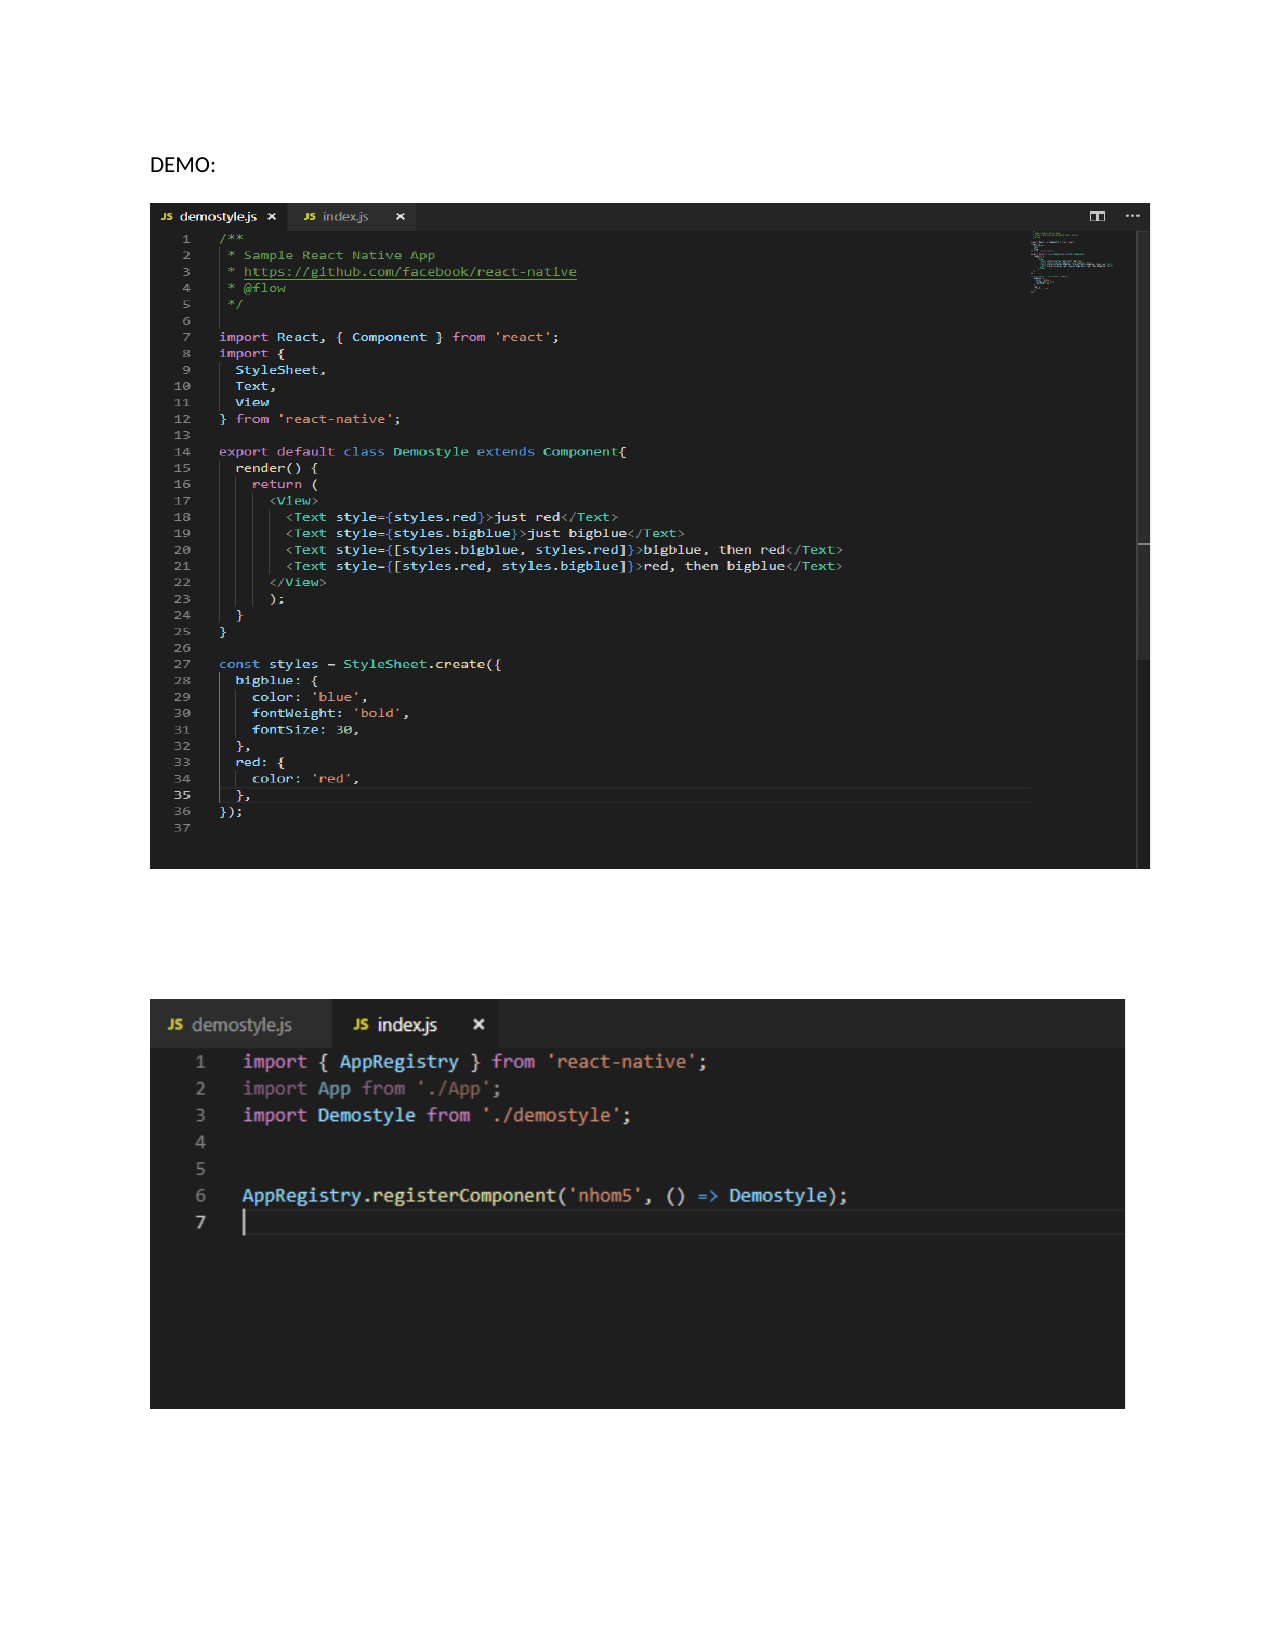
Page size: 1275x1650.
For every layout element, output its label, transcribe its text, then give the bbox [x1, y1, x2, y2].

text DEMO: [150, 150, 1125, 178]
picture [150, 999, 1125, 1409]
picture [150, 203, 1150, 869]
